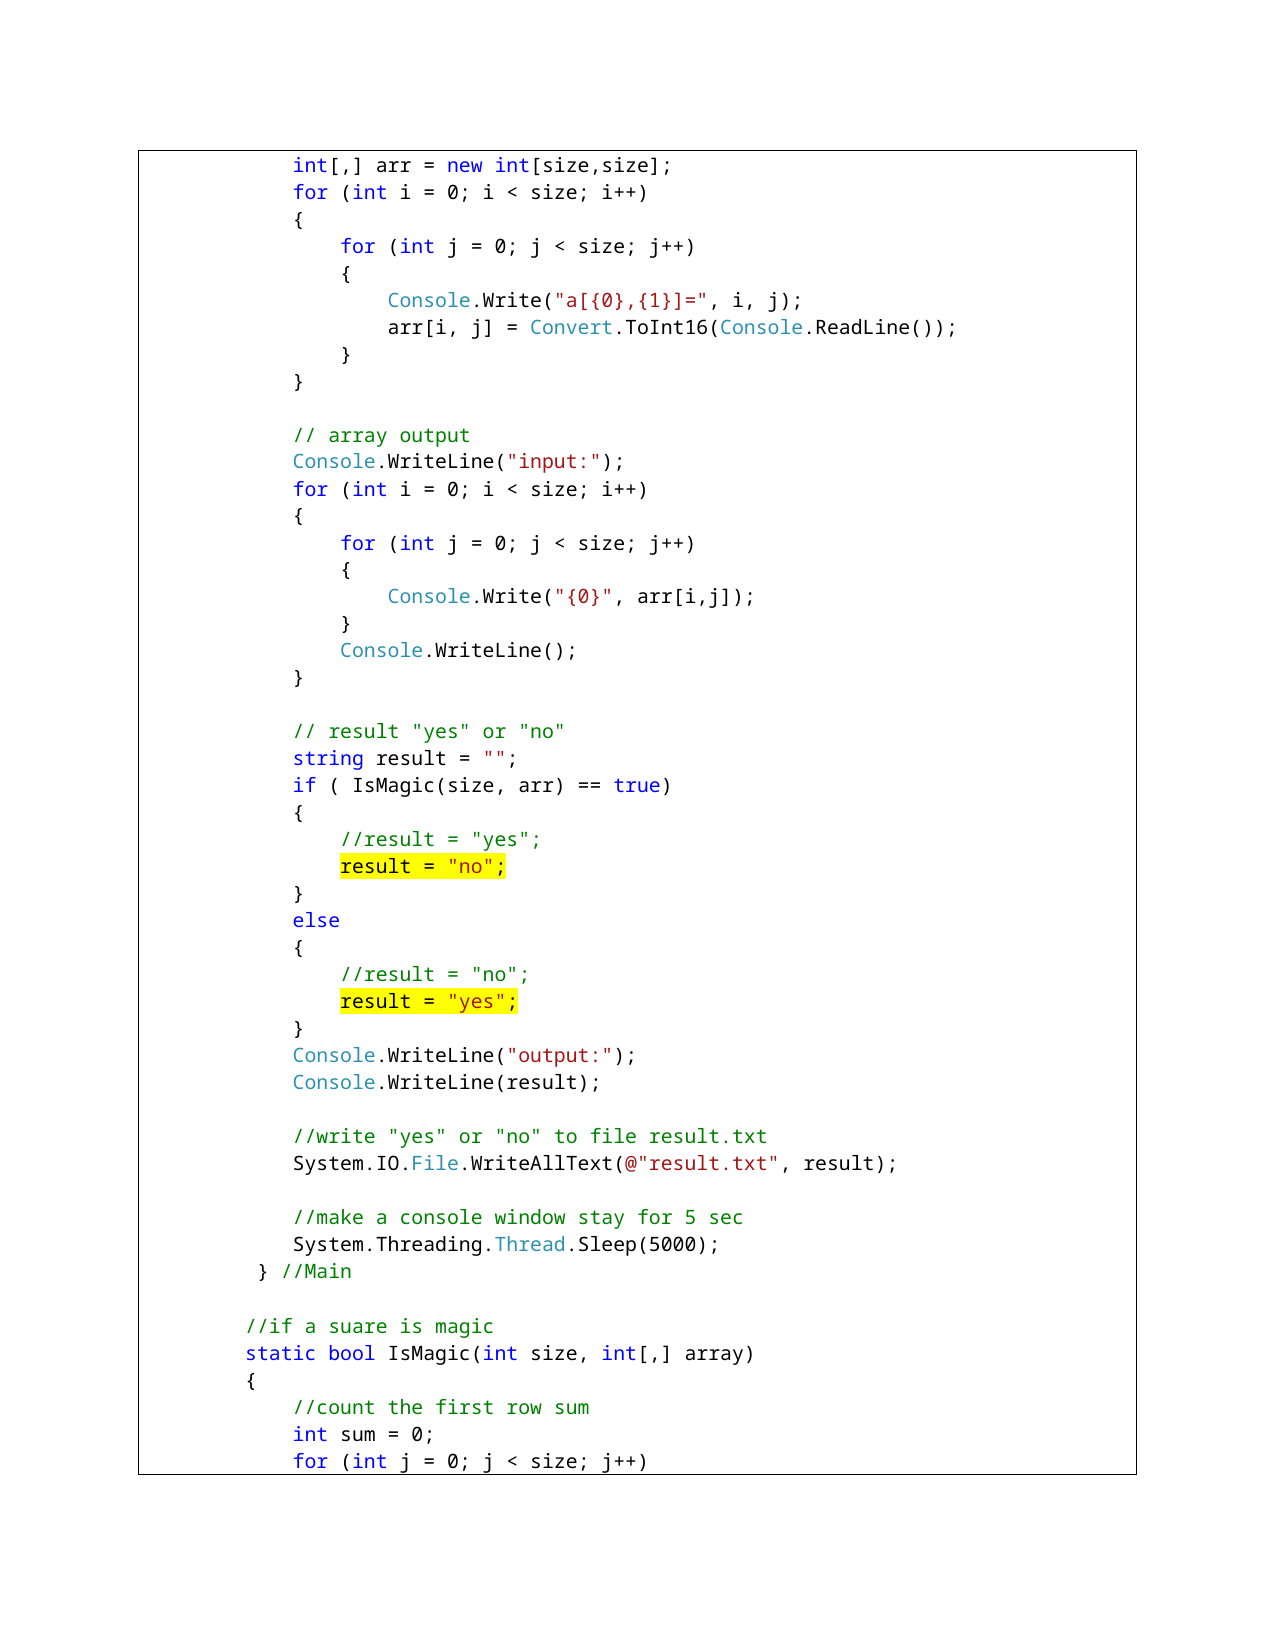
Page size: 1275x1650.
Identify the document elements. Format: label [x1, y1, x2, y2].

table_cell [139, 151, 1136, 1474]
